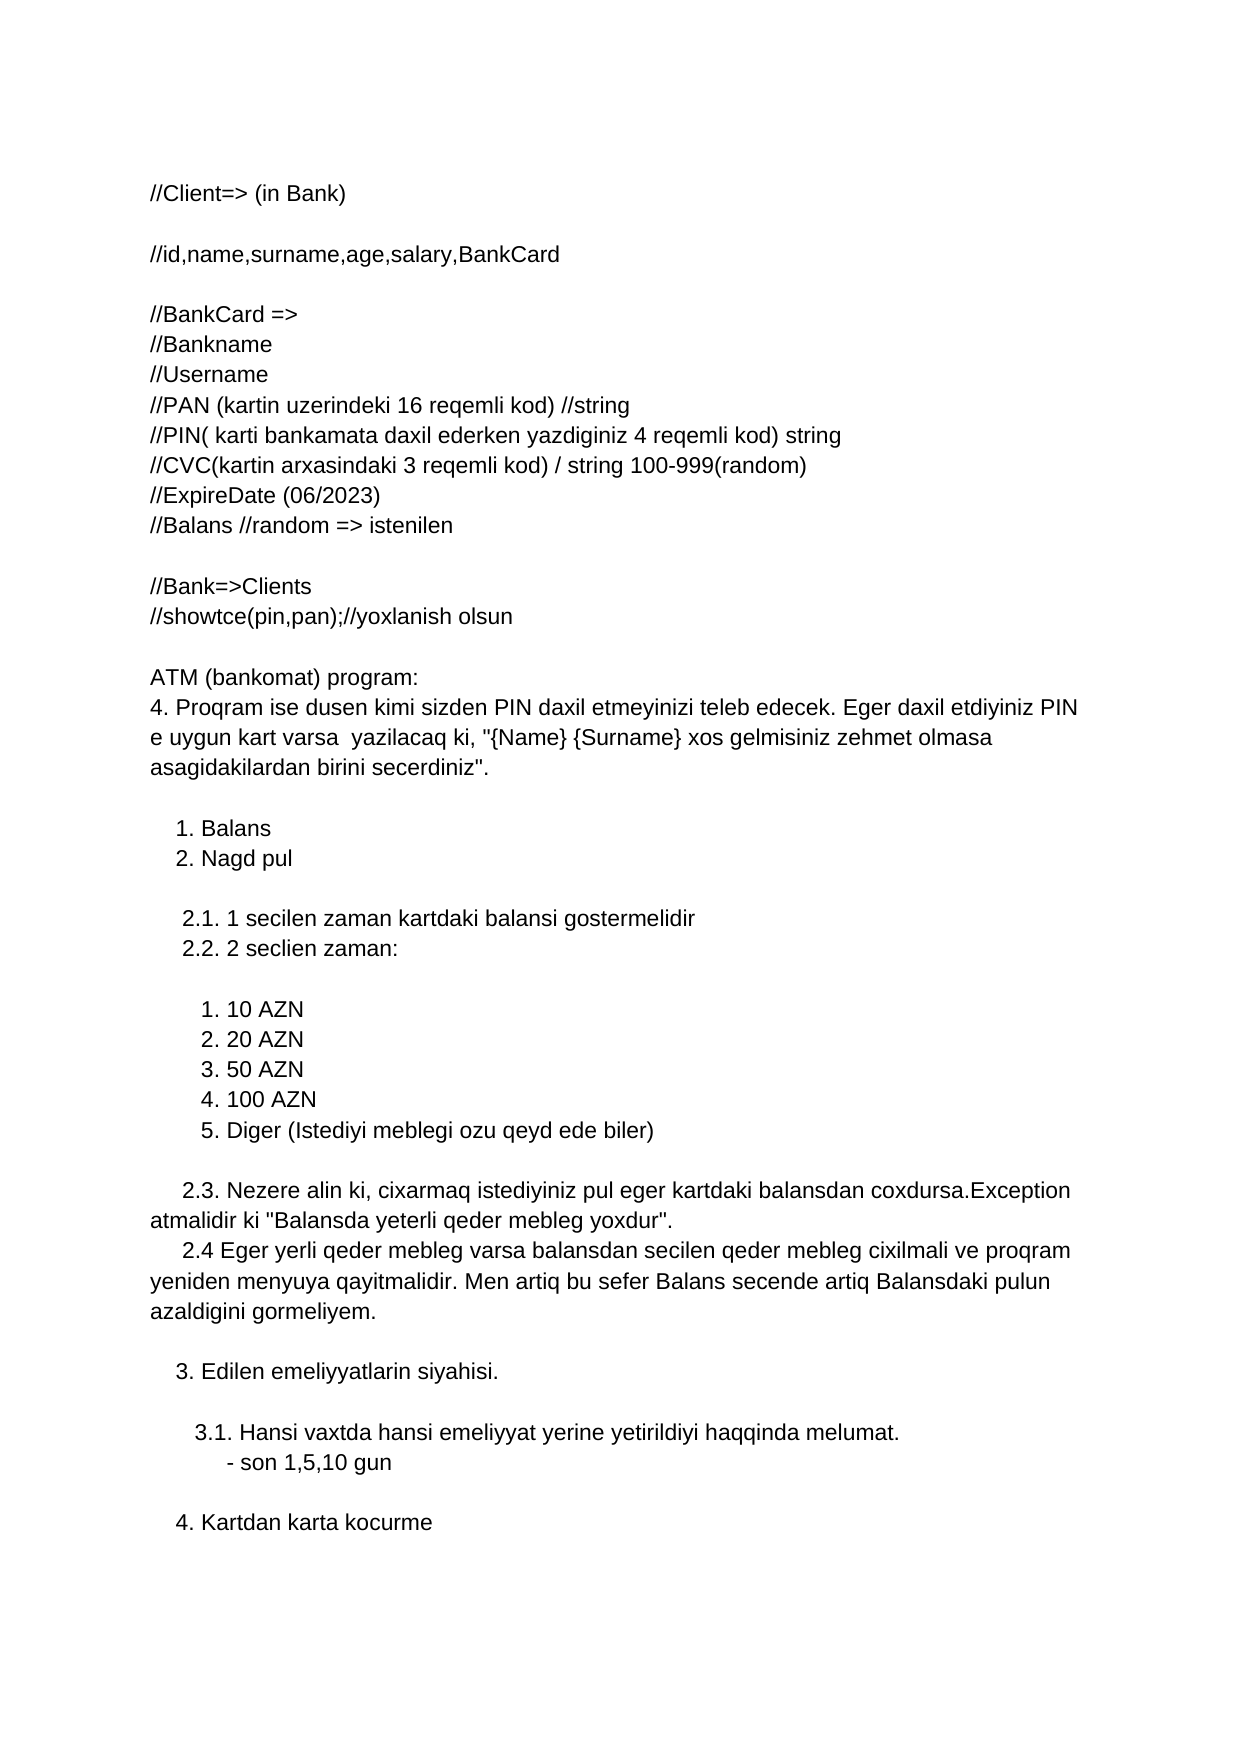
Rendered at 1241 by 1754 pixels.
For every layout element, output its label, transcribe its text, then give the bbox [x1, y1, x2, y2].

text //Bank=>Clients [150, 573, 1090, 599]
text //id,name,surname,age,salary,BankCard [150, 241, 1090, 267]
text //Client=> (in Bank) [150, 180, 1090, 207]
text 4. Proqram ise dusen kimi sizden PIN daxil etmeyinizi teleb edecek. Eger daxil etdiyiniz PIN e uygun kart varsa yazilacaq ki, "{Name} {Surname} xos gelmisiniz zehmet olmasa asagidakilardan birini secerdiniz". [150, 694, 1090, 781]
text 2.2. 2 seclien zaman: [150, 935, 1090, 962]
text 2. 20 AZN [150, 1026, 1090, 1052]
text 5. Diger (Istediyi meblegi ozu qeyd ede biler) [150, 1117, 1090, 1143]
text //CVC(kartin arxasindaki 3 reqemli kod) / string 100-999(random) [150, 452, 1090, 478]
text //BankCard => [150, 301, 1090, 327]
text 1. 10 AZN [150, 996, 1090, 1022]
text //ExpireDate (06/2023) [150, 482, 1090, 509]
text 3. Edilen emeliyyatlarin siyahisi. [150, 1358, 1090, 1385]
text //Balans //random => istenilen [150, 512, 1090, 539]
text //PIN( karti bankamata daxil ederken yazdiginiz 4 reqemli kod) string [150, 422, 1090, 448]
text 4. 100 AZN [150, 1086, 1090, 1113]
text ATM (bankomat) program: [150, 663, 1090, 690]
text //PAN (kartin uzerindeki 16 reqemli kod) //string [150, 392, 1090, 418]
text 2.3. Nezere alin ki, cixarmaq istediyiniz pul eger kartdaki balansdan coxdursa.Exception atmalidir ki "Balansda yeterli qeder mebleg yoxdur". [150, 1177, 1090, 1234]
text - son 1,5,10 gun [150, 1449, 1090, 1475]
text //showtce(pin,pan);//yoxlanish olsun [150, 603, 1090, 629]
text 3.1. Hansi vaxtda hansi emeliyyat yerine yetirildiyi haqqinda melumat. [150, 1419, 1090, 1445]
text //Bankname [150, 331, 1090, 358]
text //Username [150, 361, 1090, 388]
text 2. Nagd pul [150, 845, 1090, 871]
text 1. Balans [150, 814, 1090, 841]
text 4. Kartdan karta kocurme [150, 1509, 1090, 1536]
text 2.1. 1 secilen zaman kartdaki balansi gostermelidir [150, 905, 1090, 932]
text 3. 50 AZN [150, 1056, 1090, 1083]
text 2.4 Eger yerli qeder mebleg varsa balansdan secilen qeder mebleg cixilmali ve proqram yeniden menyuya qayitmalidir. Men artiq bu sefer Balans secende artiq Balansdaki pulun azaldigini gormeliyem. [150, 1237, 1090, 1324]
